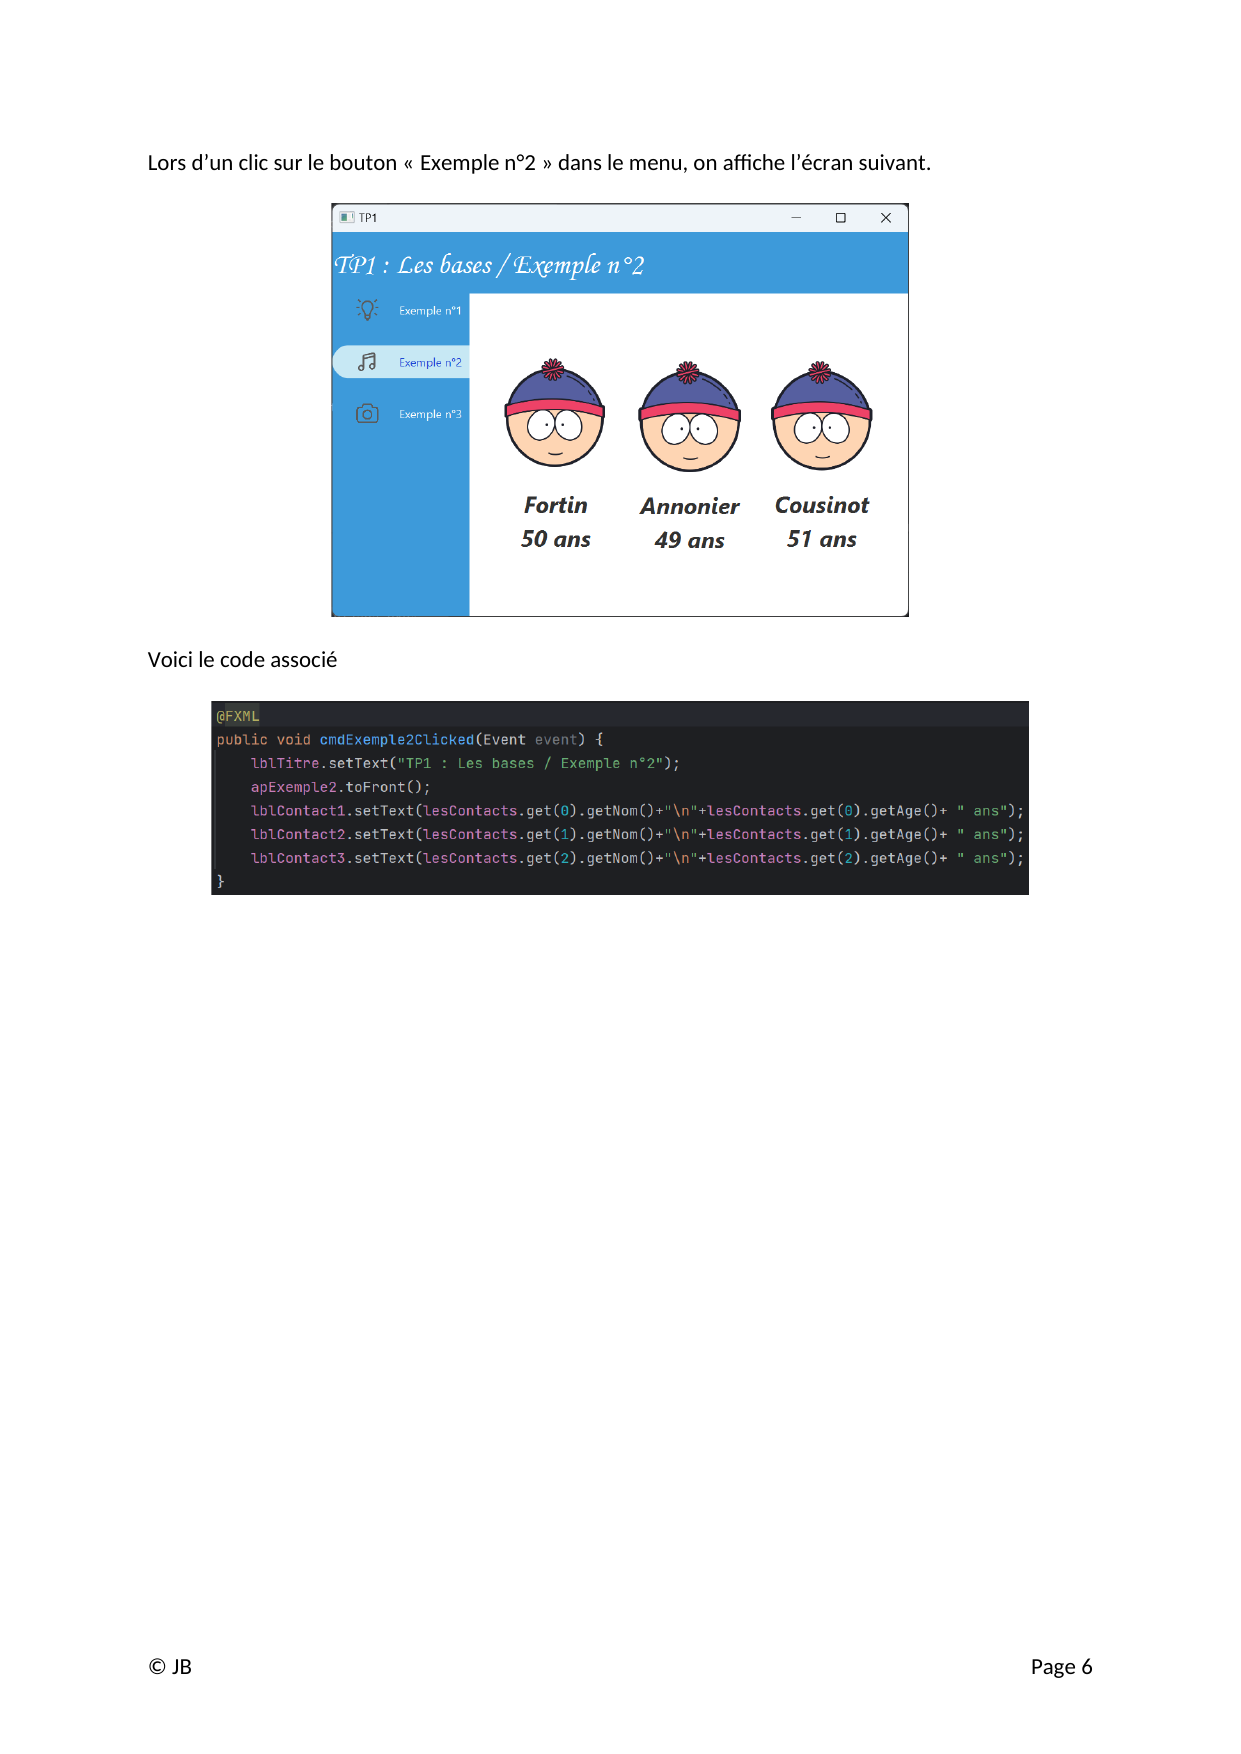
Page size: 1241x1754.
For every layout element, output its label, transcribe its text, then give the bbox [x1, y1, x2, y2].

text Voici le code associé [148, 645, 1093, 673]
text Lors d’un clic sur le bouton « Exemple n°2 » dans le menu, on affiche l’écran suivant. [148, 148, 1093, 176]
picture [211, 701, 1029, 895]
picture [331, 203, 909, 617]
